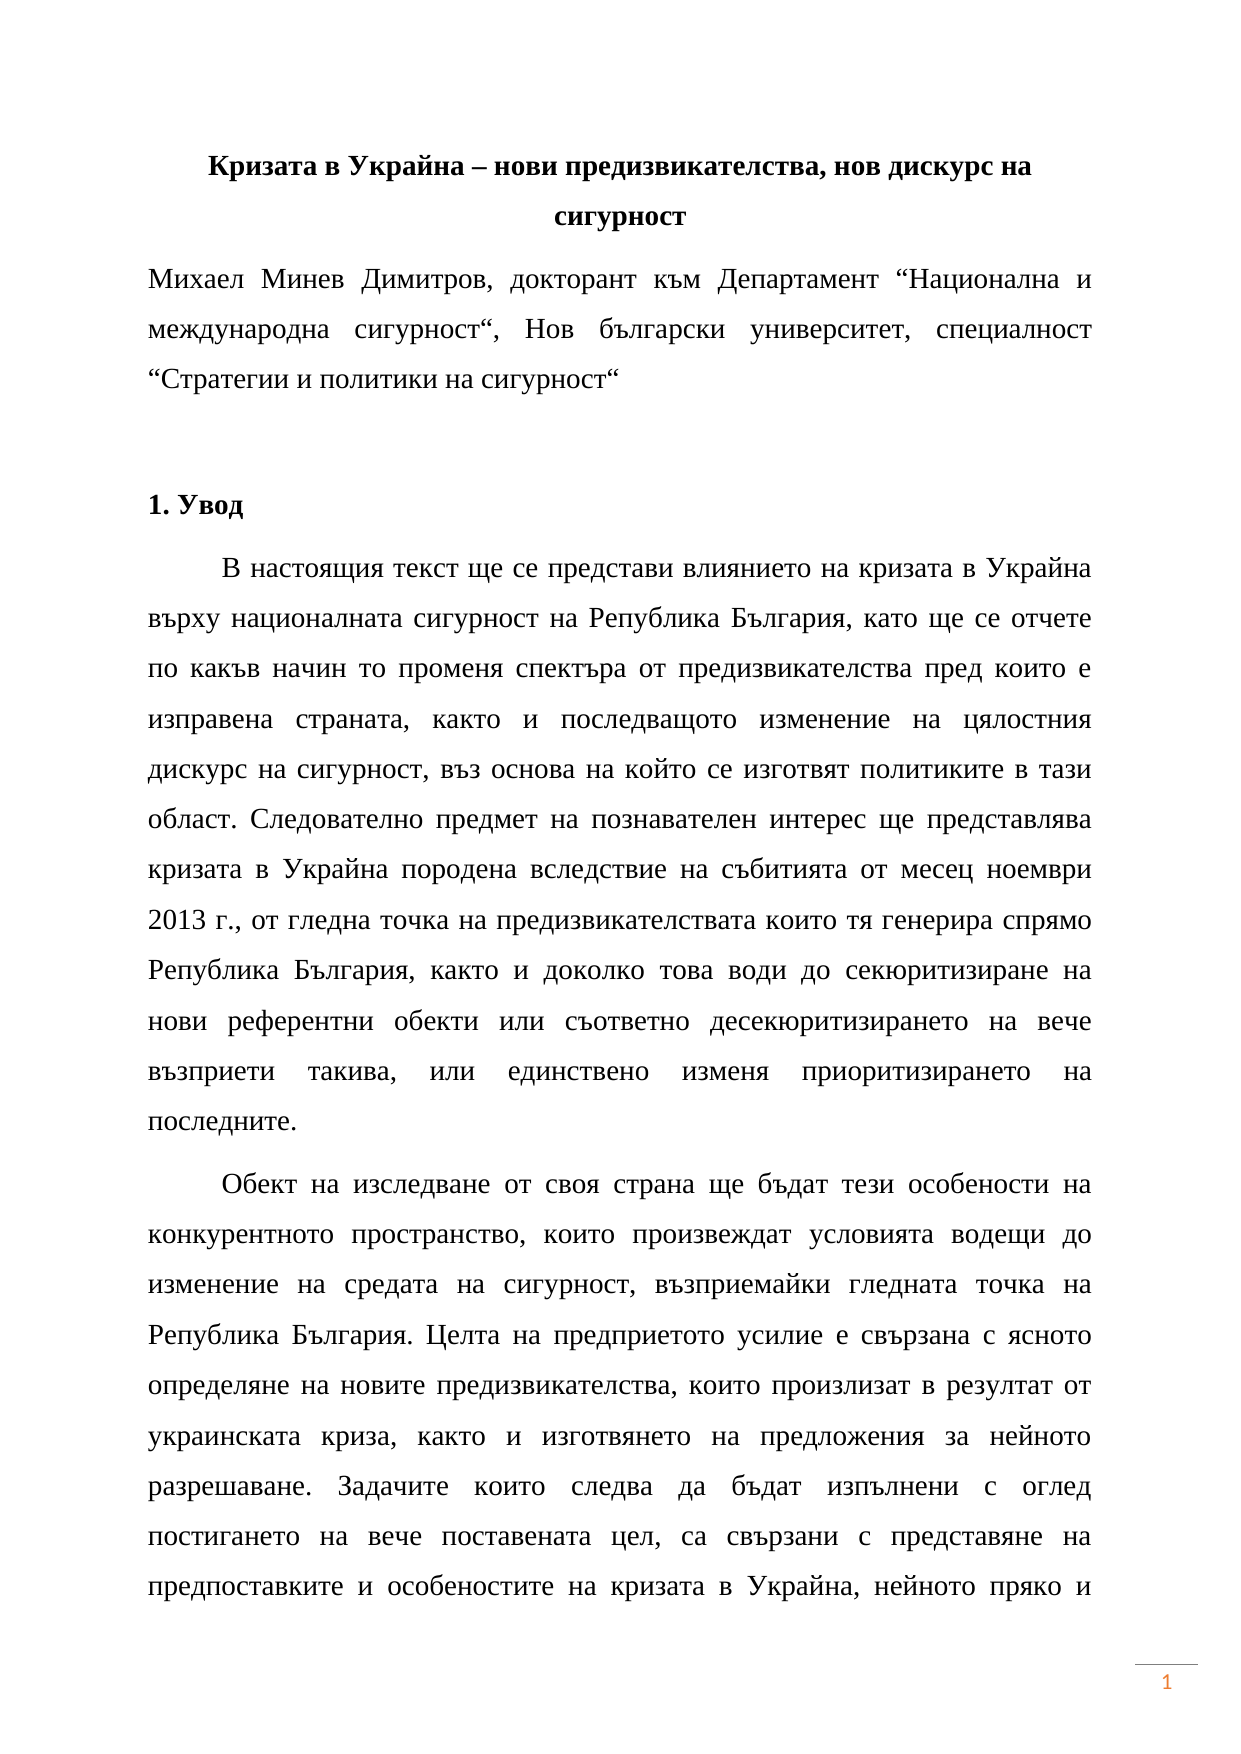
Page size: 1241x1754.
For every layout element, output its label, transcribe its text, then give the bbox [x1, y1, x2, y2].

text Кризата в Украйна – нови предизвикателства, нов дискурс на сигурност [148, 148, 1093, 231]
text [148, 1166, 1093, 1602]
text Михаел Минев Димитров, докторант към Департамент “Национална и международна сигурност“, Нов български университет, специалност “Стратегии и политики на сигурност“ [148, 261, 1093, 395]
text В настоящия текст ще се представи влиянието на кризата в Украйна върху националната сигурност на Република България, като ще се отчете по какъв начин то променя спектъра от предизвикателства пред които е изправена страната, както и последващото изменение на цялостния дискурс на сигурност, въз основа на който се изготвят политиките в тази област. Следователно предмет на познавателен интерес ще представлява кризата в Украйна породена вследствие на събитията от месец ноември 2013 г., от гледна точка на предизвикателствата които тя генерира спрямо Република България, както и доколко това води до секюритизиране на нови референтни обекти или съответно десекюритизирането на вече възприети такива, или единствено изменя приоритизирането на последните. [148, 550, 1093, 1137]
text 1. Увод [148, 487, 1093, 521]
